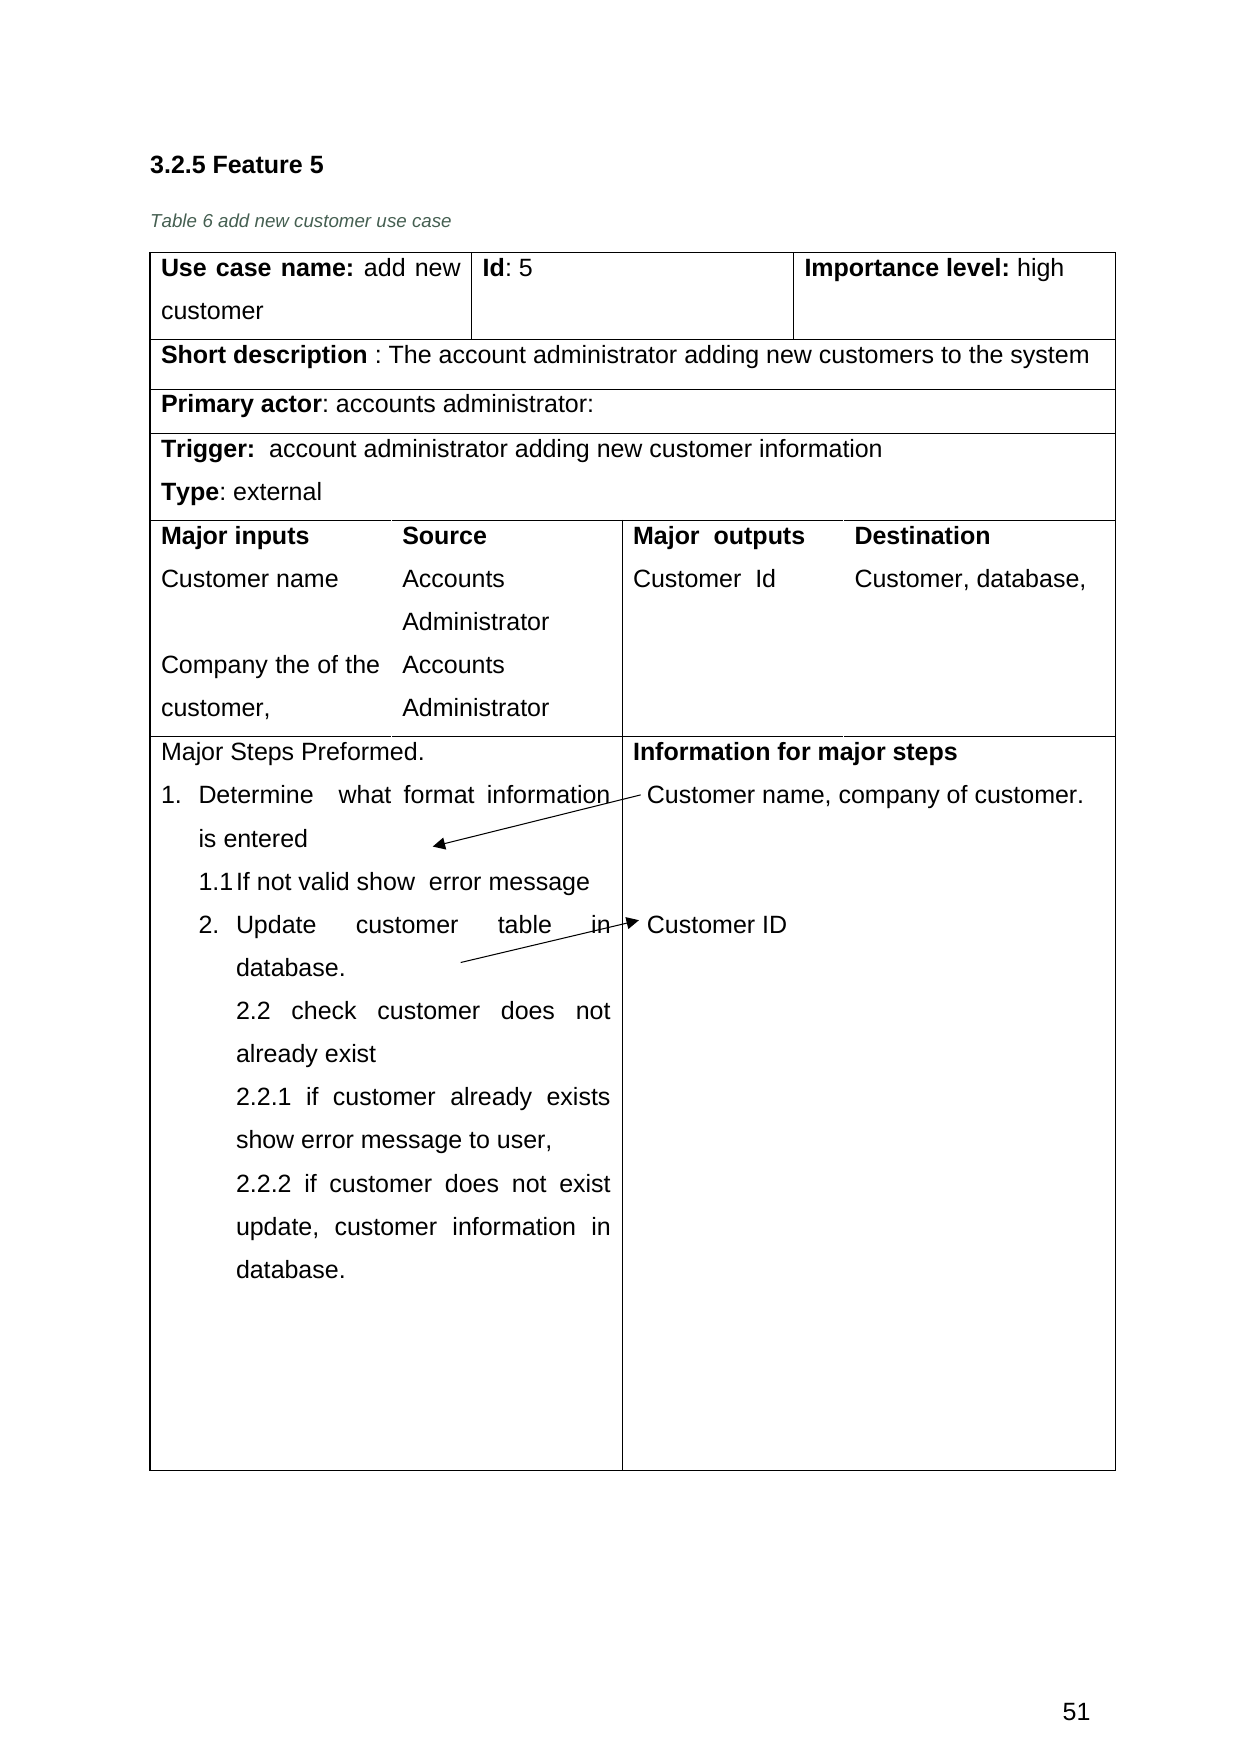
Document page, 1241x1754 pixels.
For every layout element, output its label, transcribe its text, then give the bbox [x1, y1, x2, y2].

subtitle 3.2.5 Feature 5 [150, 150, 1090, 179]
table_cell Major inputs Customer name Company the of the customer, [151, 521, 391, 736]
table_cell Major Steps Preformed. Determine what format information is entered If not valid show error message Update customer table in database. 2.2 check customer does not already exist 2.2.1 if customer already exists show error message to user, 2.2.2 if customer does not exist update, customer information in database. [151, 737, 622, 1470]
table_header Id: 5 [472, 253, 793, 339]
table_cell Information for major steps Customer name, company of customer. Customer ID [623, 737, 1115, 1470]
table_header Use case name: add new customer [151, 253, 471, 339]
table_cell Trigger: account administrator adding new customer information Type: external [151, 434, 1115, 520]
table_cell Short description : The account administrator adding new customers to the system [151, 340, 1115, 388]
table_cell Destination Customer, database, [844, 521, 1115, 736]
table_cell Major outputs Customer Id [623, 521, 843, 736]
table_cell Source Accounts Administrator Accounts Administrator [392, 521, 622, 736]
table_cell Primary actor: accounts administrator: [151, 390, 1115, 432]
table_header Importance level: high [794, 253, 1115, 339]
